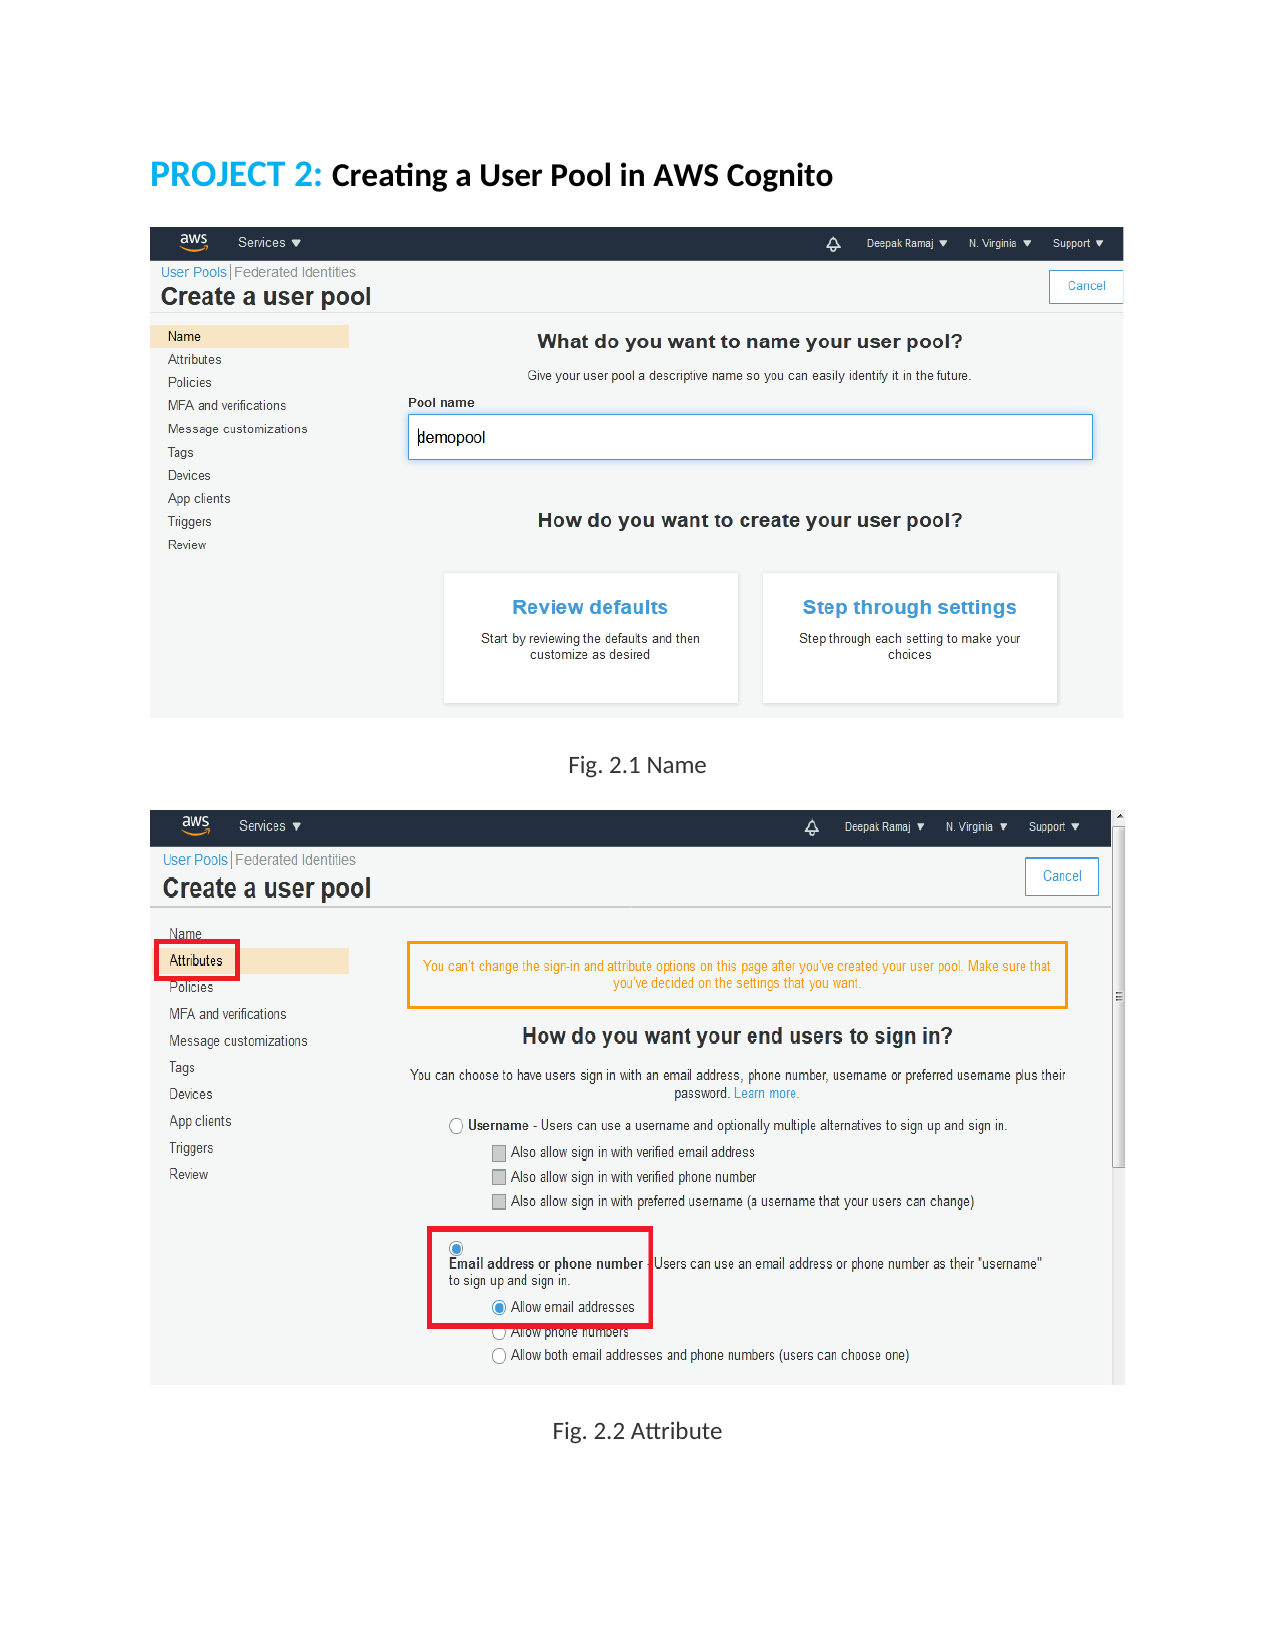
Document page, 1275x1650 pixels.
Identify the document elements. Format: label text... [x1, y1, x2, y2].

text PROJECT 2: Creating a User Pool in AWS Cognito [150, 150, 1125, 196]
text Fig. 2.2 Attribute [150, 1415, 1125, 1446]
picture [150, 227, 1124, 718]
text Fig. 2.1 Name [150, 749, 1125, 779]
picture [150, 810, 1125, 1385]
